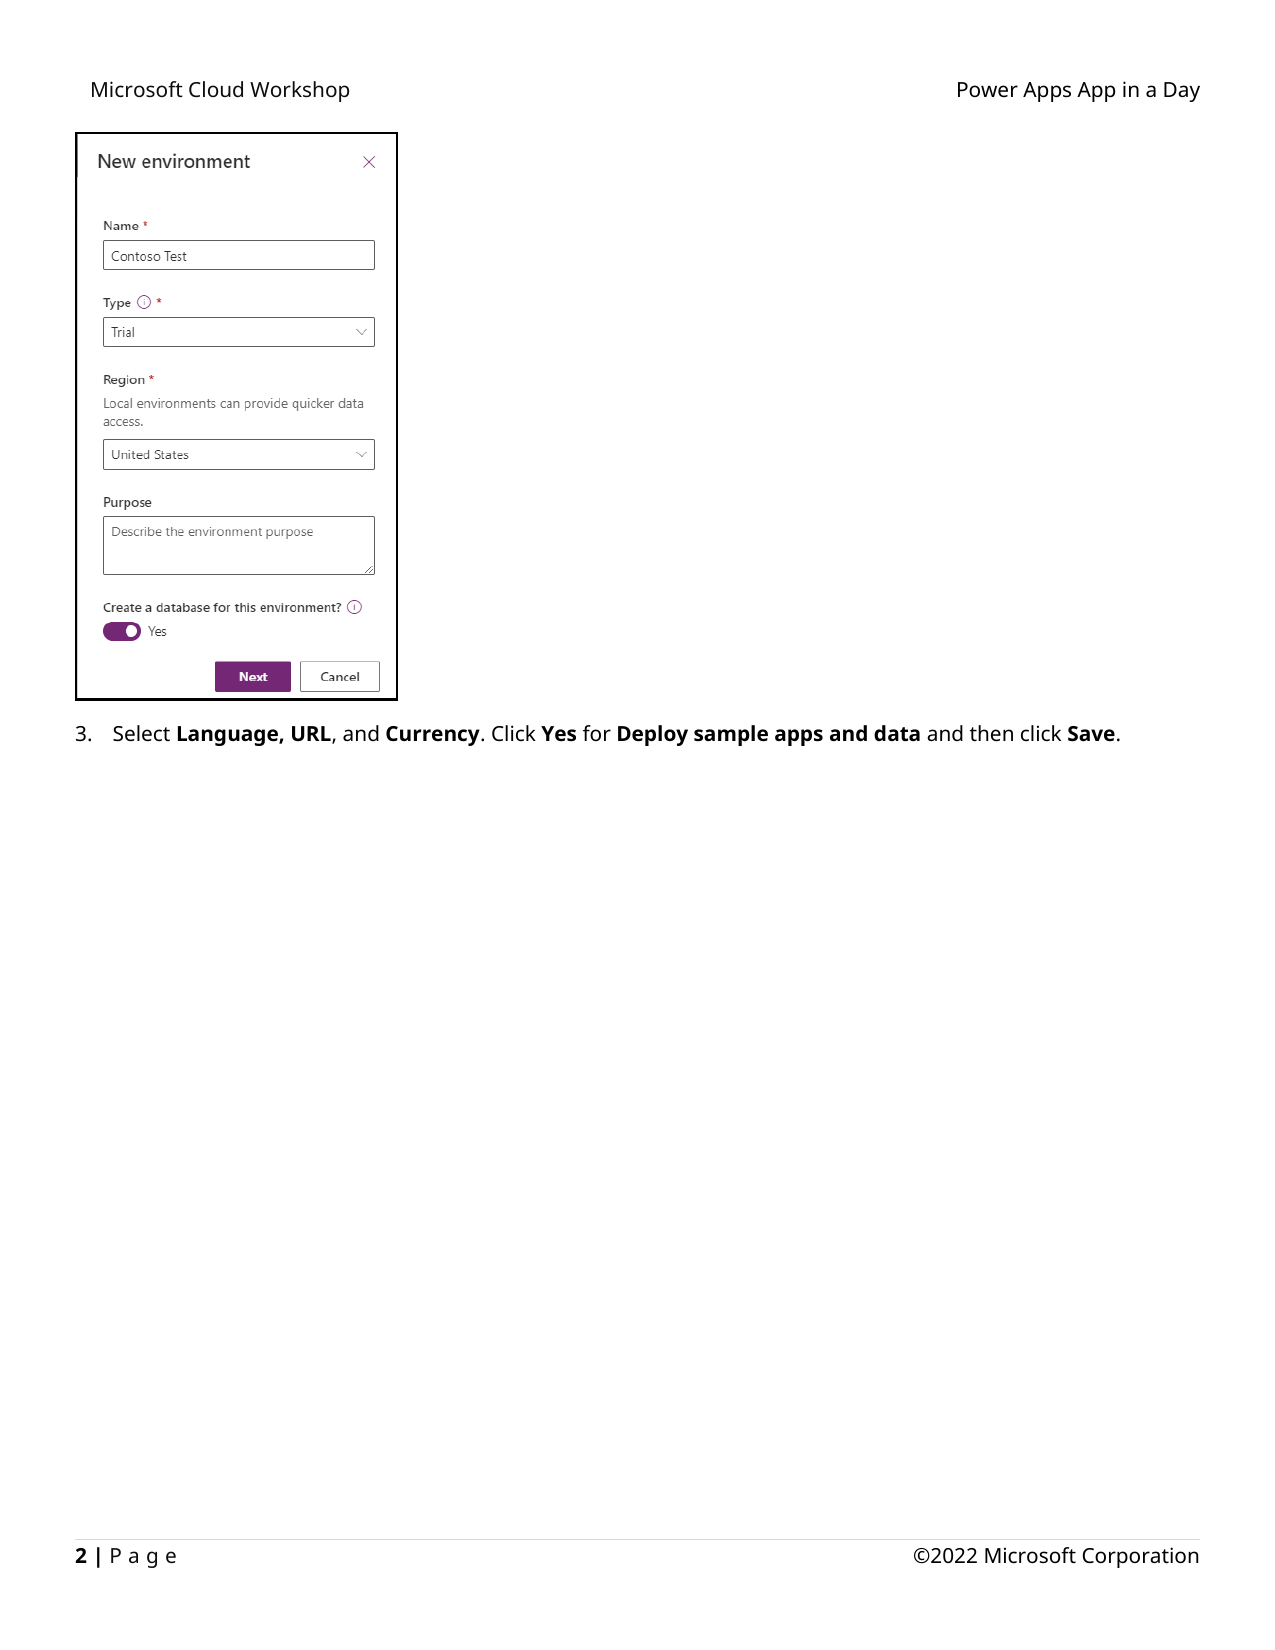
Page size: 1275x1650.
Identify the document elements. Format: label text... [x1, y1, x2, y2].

picture [77, 134, 396, 698]
list Select Language, URL, and Currency. Click Yes for Deploy sample apps and data and then click Save. [75, 719, 1200, 748]
